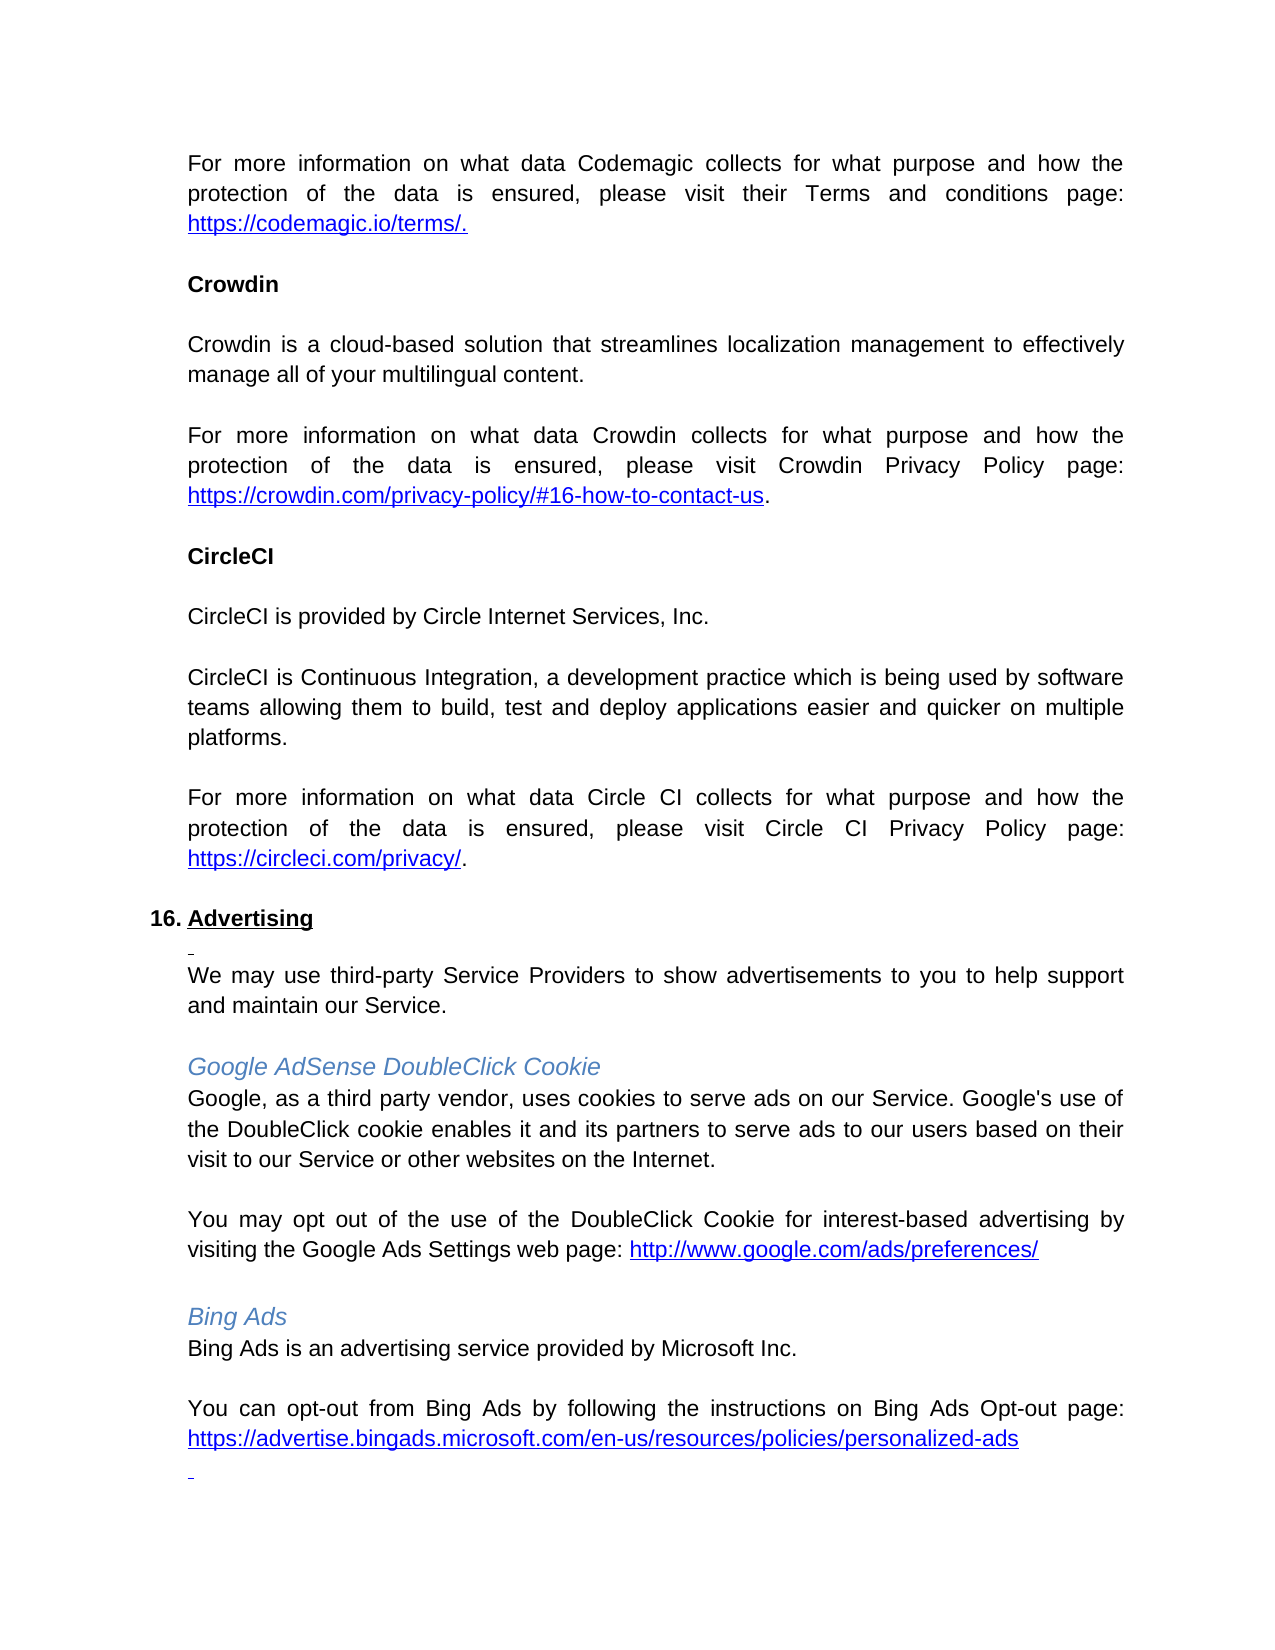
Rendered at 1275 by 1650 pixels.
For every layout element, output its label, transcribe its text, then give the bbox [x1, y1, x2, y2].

text Bing Ads is an advertising service provided by Microsoft Inc. [187, 1335, 1125, 1361]
text Google, as a third party vendor, uses cookies to serve ads on our Service. Google's use of the DoubleClick cookie enables it and its partners to serve ads to our users based on their visit to our Service or other websites on the Internet. [187, 1085, 1125, 1172]
text You may opt out of the use of the DoubleClick Cookie for interest-based advertising by visiting the Google Ads Settings web page: http://www.google.com/ads/preferences/ [187, 1206, 1125, 1263]
list CircleCI is provided by Circle Internet Services, Inc. [187, 603, 1125, 629]
list CircleCI [187, 543, 1125, 569]
list Crowdin is a cloud-based solution that streamlines localization management to effectively manage all of your multilingual content. [187, 331, 1125, 388]
list For more information on what data Crowdin collects for what purpose and how the protection of the data is ensured, please visit Crowdin Privacy Policy page: https://crowdin.com/privacy-policy/#16-how-to-contact-us. [187, 422, 1125, 509]
subtitle Bing Ads [187, 1302, 1125, 1330]
text We may use third-party Service Providers to show advertisements to you to help support and maintain our Service. [187, 962, 1125, 1018]
subtitle Google AdSense DoubleClick Cookie [187, 1052, 1125, 1081]
text You can opt-out from Bing Ads by following the instructions on Bing Ads Opt-out page: https://advertise.bingads.microsoft.com/en-us/resources/policies/personalized-ads [187, 1395, 1125, 1452]
list For more information on what data Circle CI collects for what purpose and how the protection of the data is ensured, please visit Circle CI Privacy Policy page: https://circleci.com/privacy/. [187, 784, 1125, 871]
list Advertising [150, 905, 1125, 932]
list For more information on what data Codemagic collects for what purpose and how the protection of the data is ensured, please visit their Terms and conditions page: https://codemagic.io/terms/. [187, 150, 1125, 237]
list Crowdin [187, 271, 1125, 297]
list CircleCI is Continuous Integration, a development practice which is being used by software teams allowing them to build, test and deploy applications easier and quicker on multiple platforms. [187, 663, 1125, 750]
